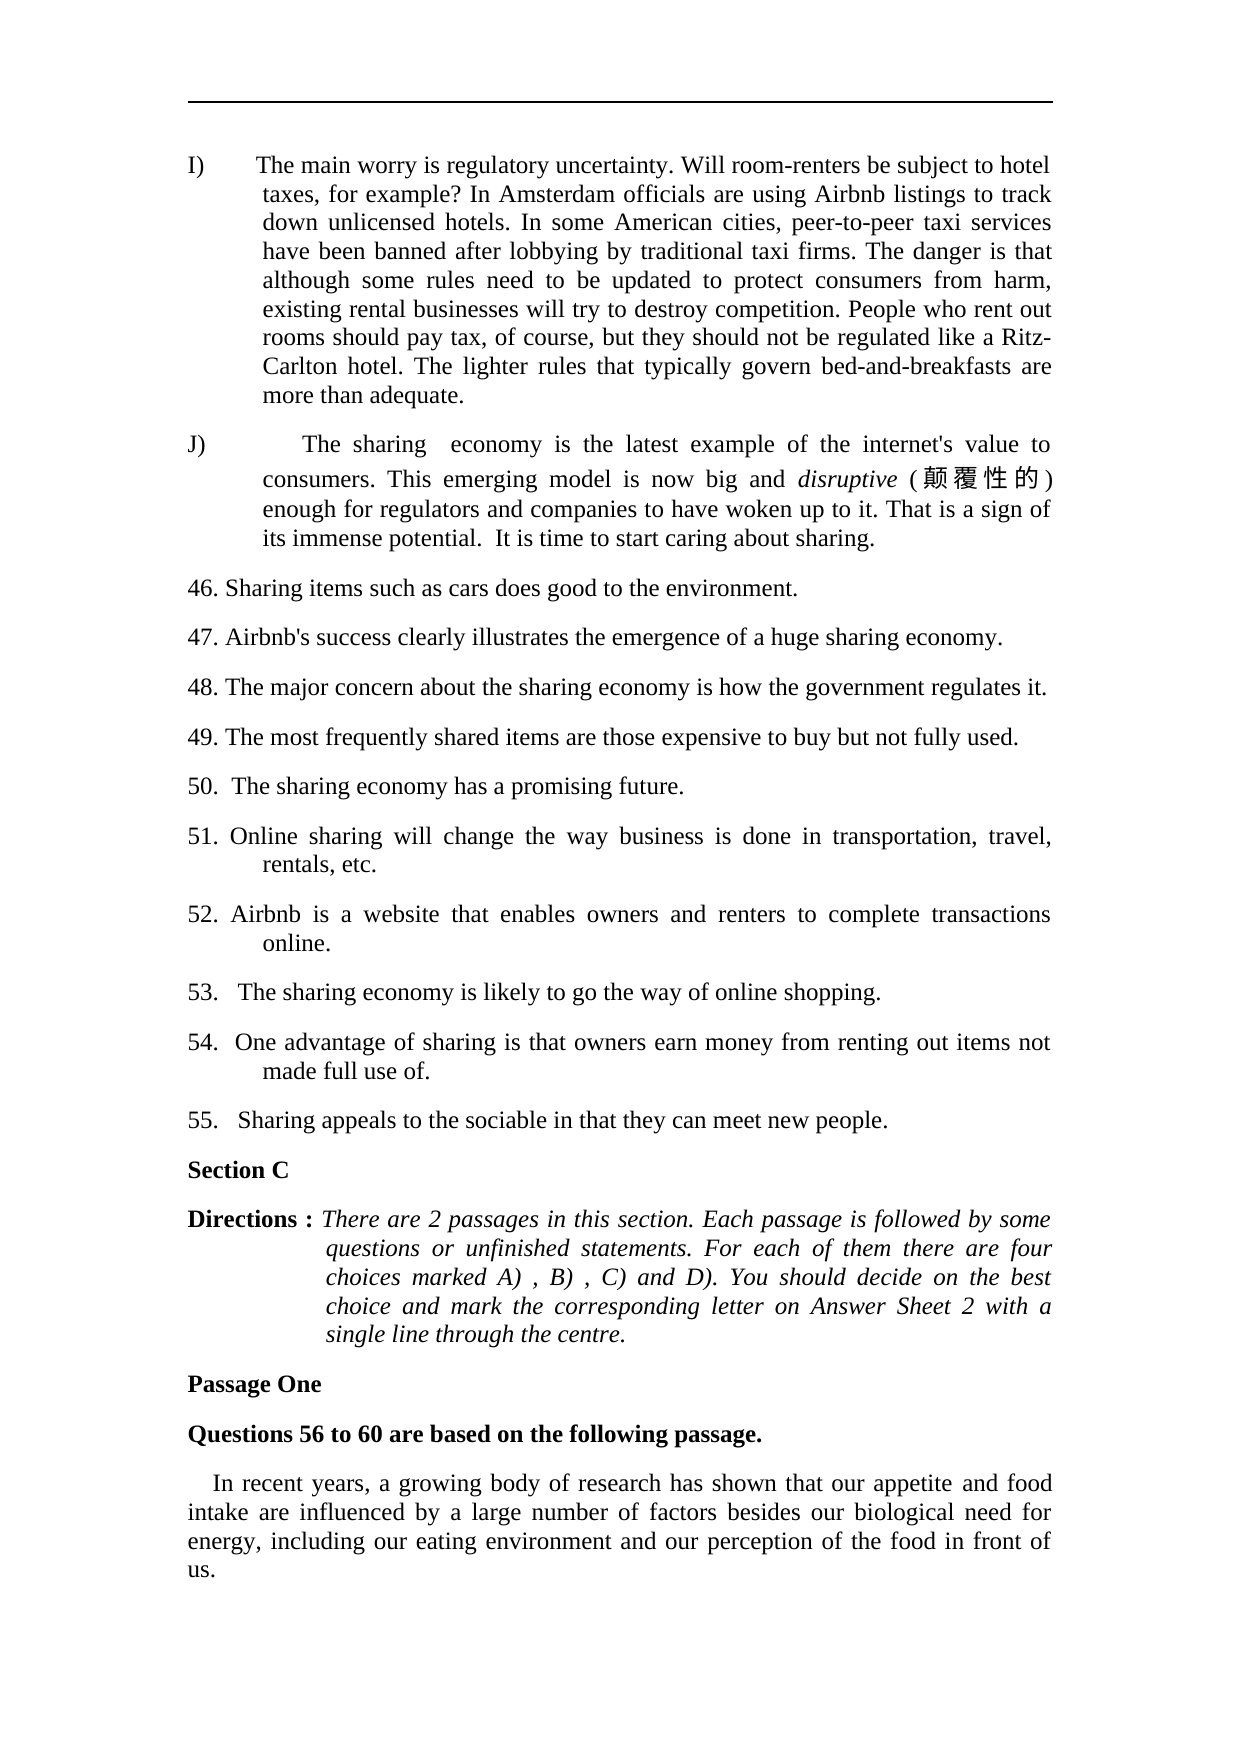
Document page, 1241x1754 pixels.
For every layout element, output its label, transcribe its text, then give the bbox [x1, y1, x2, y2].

text 46. Sharing items such as cars does good to the environment. [187, 573, 1053, 602]
text I) The main worry is regulatory uncertainty. Will room-renters be subject to hotel taxes, for example? In Amsterdam officials are using Airbnb listings to track down unlicensed hotels. In some American cities, peer-to-peer taxi services have been banned after lobbying by traditional taxi firms. The danger is that although some rules need to be updated to protect consumers from harm, existing rental businesses will try to destroy competition. People who rent out rooms should pay tax, of course, but they should not be regulated like a Ritz-Carlton hotel. The lighter rules that typically govern bed-and-breakfasts are more than adequate. [187, 150, 1053, 409]
text 47. Airbnb's success clearly illustrates the emergence of a huge sharing economy. [187, 622, 1053, 651]
text Section C [187, 1155, 1053, 1184]
text 53. The sharing economy is likely to go the way of online shopping. [187, 977, 1053, 1006]
text In recent years, a growing body of research has shown that our appetite and food intake are influenced by a large number of factors besides our biological need for energy, including our eating environment and our perception of the food in front of us. [187, 1468, 1053, 1583]
text J) The sharing economy is the latest example of the internet's value to consumers. This emerging model is now big and disruptive (颠覆性的) enough for regulators and companies to have woken up to it. That is a sign of its immense potential. It is time to start caring about sharing. [187, 429, 1053, 552]
text 51. Online sharing will change the way business is done in transportation, travel, rentals, etc. [187, 821, 1053, 878]
text 49. The most frequently shared items are those expensive to buy but not fully used. [187, 722, 1053, 750]
text 50. The sharing economy has a promising future. [187, 771, 1053, 800]
text Questions 56 to 60 are based on the following passage. [187, 1419, 1053, 1447]
text 48. The major concern about the sharing economy is how the government regulates it. [187, 672, 1053, 701]
text Passage One [187, 1369, 1053, 1398]
text Directions : There are 2 passages in this section. Each passage is followed by some questions or unfinished statements. For each of them there are four choices marked A) , B) , C) and D). You should decide on the best choice and mark the corresponding letter on Answer Sheet 2 with a single line through the centre. [187, 1204, 1053, 1348]
text 52. Airbnb is a website that enables owners and renters to complete transactions online. [187, 899, 1053, 957]
text 55. Sharing appeals to the sociable in that they can meet new people. [187, 1105, 1053, 1134]
text 54. One advantage of sharing is that owners earn money from renting out items not made full use of. [187, 1027, 1053, 1084]
